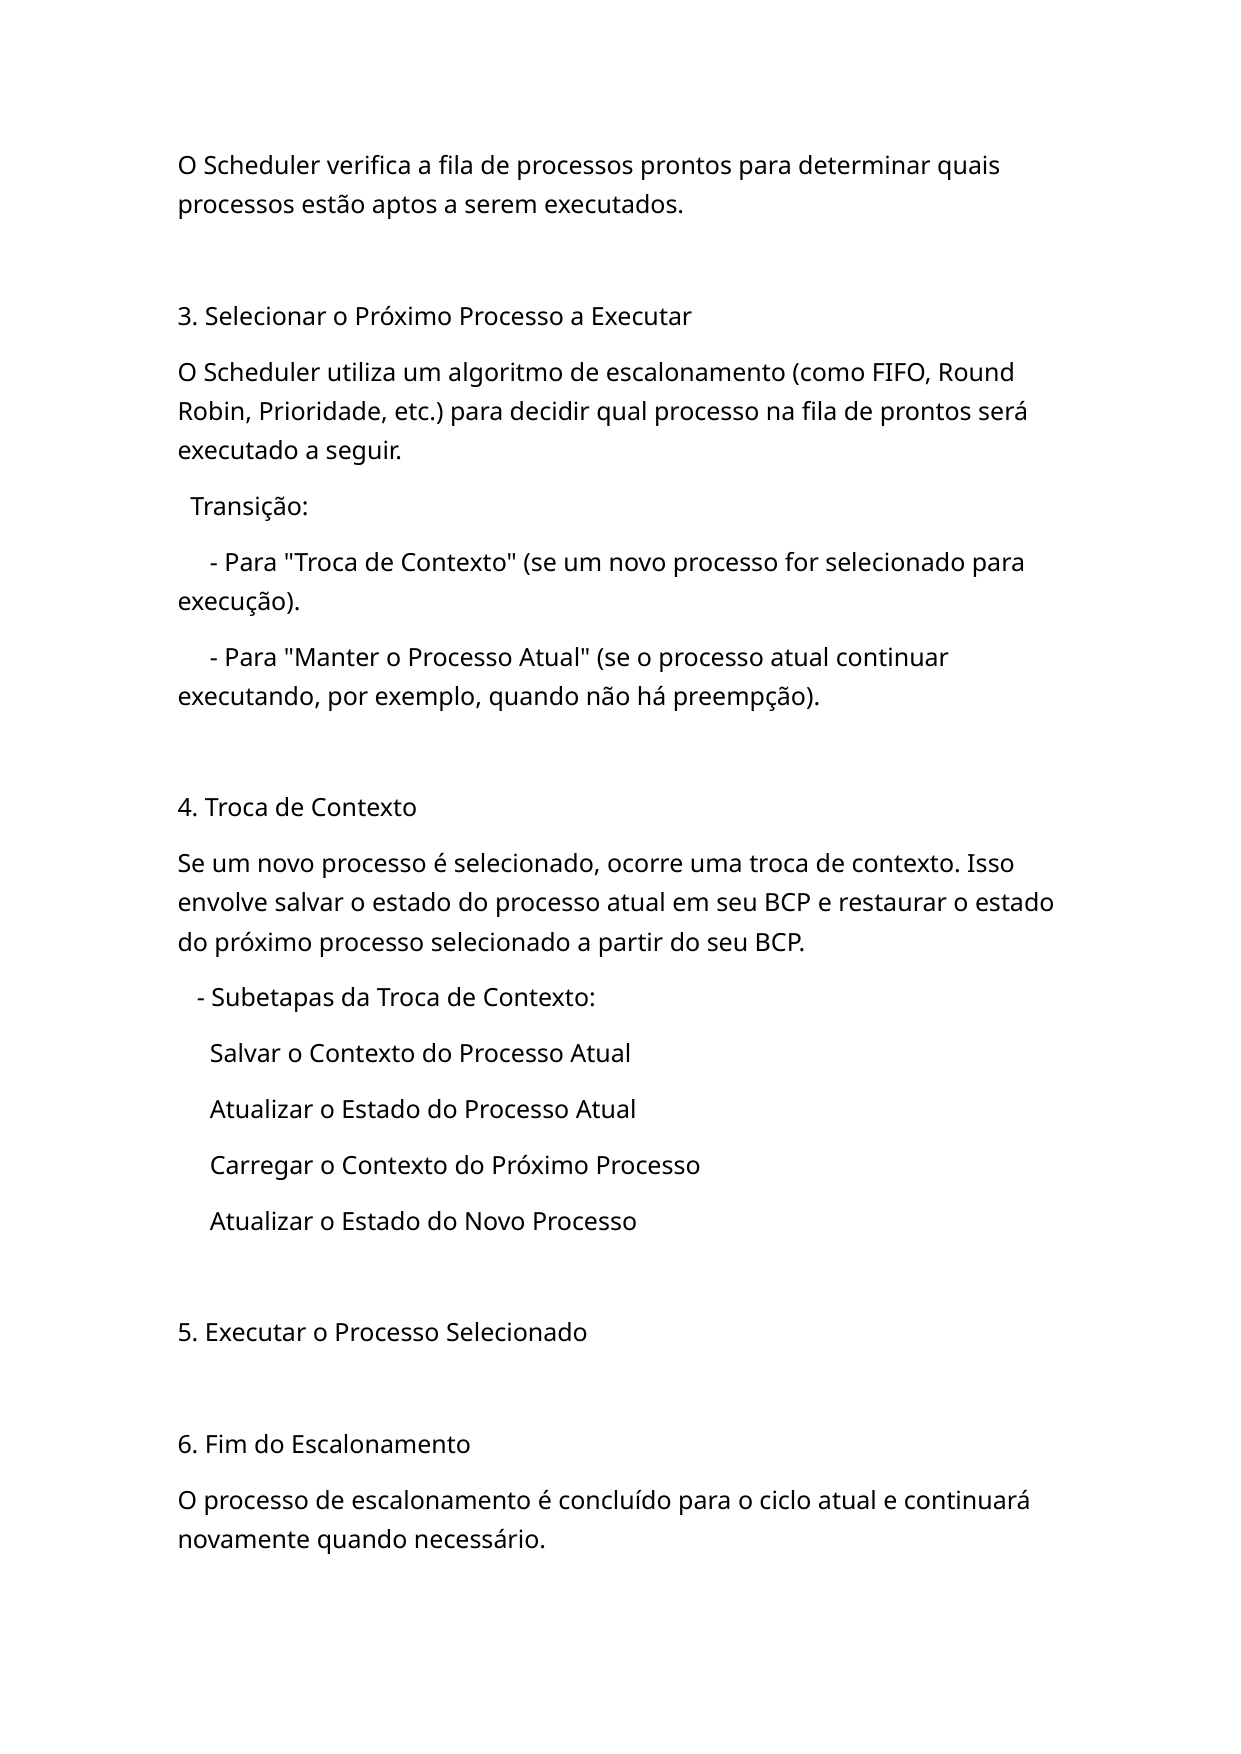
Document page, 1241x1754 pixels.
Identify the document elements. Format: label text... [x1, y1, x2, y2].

text Transição: [177, 488, 1063, 522]
text Carregar o Contexto do Próximo Processo [177, 1148, 1063, 1182]
text 3. Selecionar o Próximo Processo a Executar [177, 298, 1063, 332]
text O Scheduler verifica a fila de processos prontos para determinar quais processos estão aptos a serem executados. [177, 148, 1063, 221]
text O processo de escalonamento é concluído para o ciclo atual e continuará novamente quando necessário. [177, 1483, 1063, 1556]
text 5. Executar o Processo Selecionado [177, 1315, 1063, 1349]
text O Scheduler utiliza um algoritmo de escalonamento (como FIFO, Round Robin, Prioridade, etc.) para decidir qual processo na fila de prontos será executado a seguir. [177, 354, 1063, 467]
text Atualizar o Estado do Processo Atual [177, 1092, 1063, 1126]
text - Subetapas da Troca de Contexto: [177, 980, 1063, 1014]
text 4. Troca de Contexto [177, 790, 1063, 824]
text Atualizar o Estado do Novo Processo [177, 1203, 1063, 1237]
text - Para "Troca de Contexto" (se um novo processo for selecionado para execução). [177, 544, 1063, 617]
text 6. Fim do Escalonamento [177, 1427, 1063, 1461]
text - Para "Manter o Processo Atual" (se o processo atual continuar executando, por exemplo, quando não há preempção). [177, 639, 1063, 712]
text Salvar o Contexto do Processo Atual [177, 1036, 1063, 1070]
text Se um novo processo é selecionado, ocorre uma troca de contexto. Isso envolve salvar o estado do processo atual em seu BCP e restaurar o estado do próximo processo selecionado a partir do seu BCP. [177, 846, 1063, 958]
